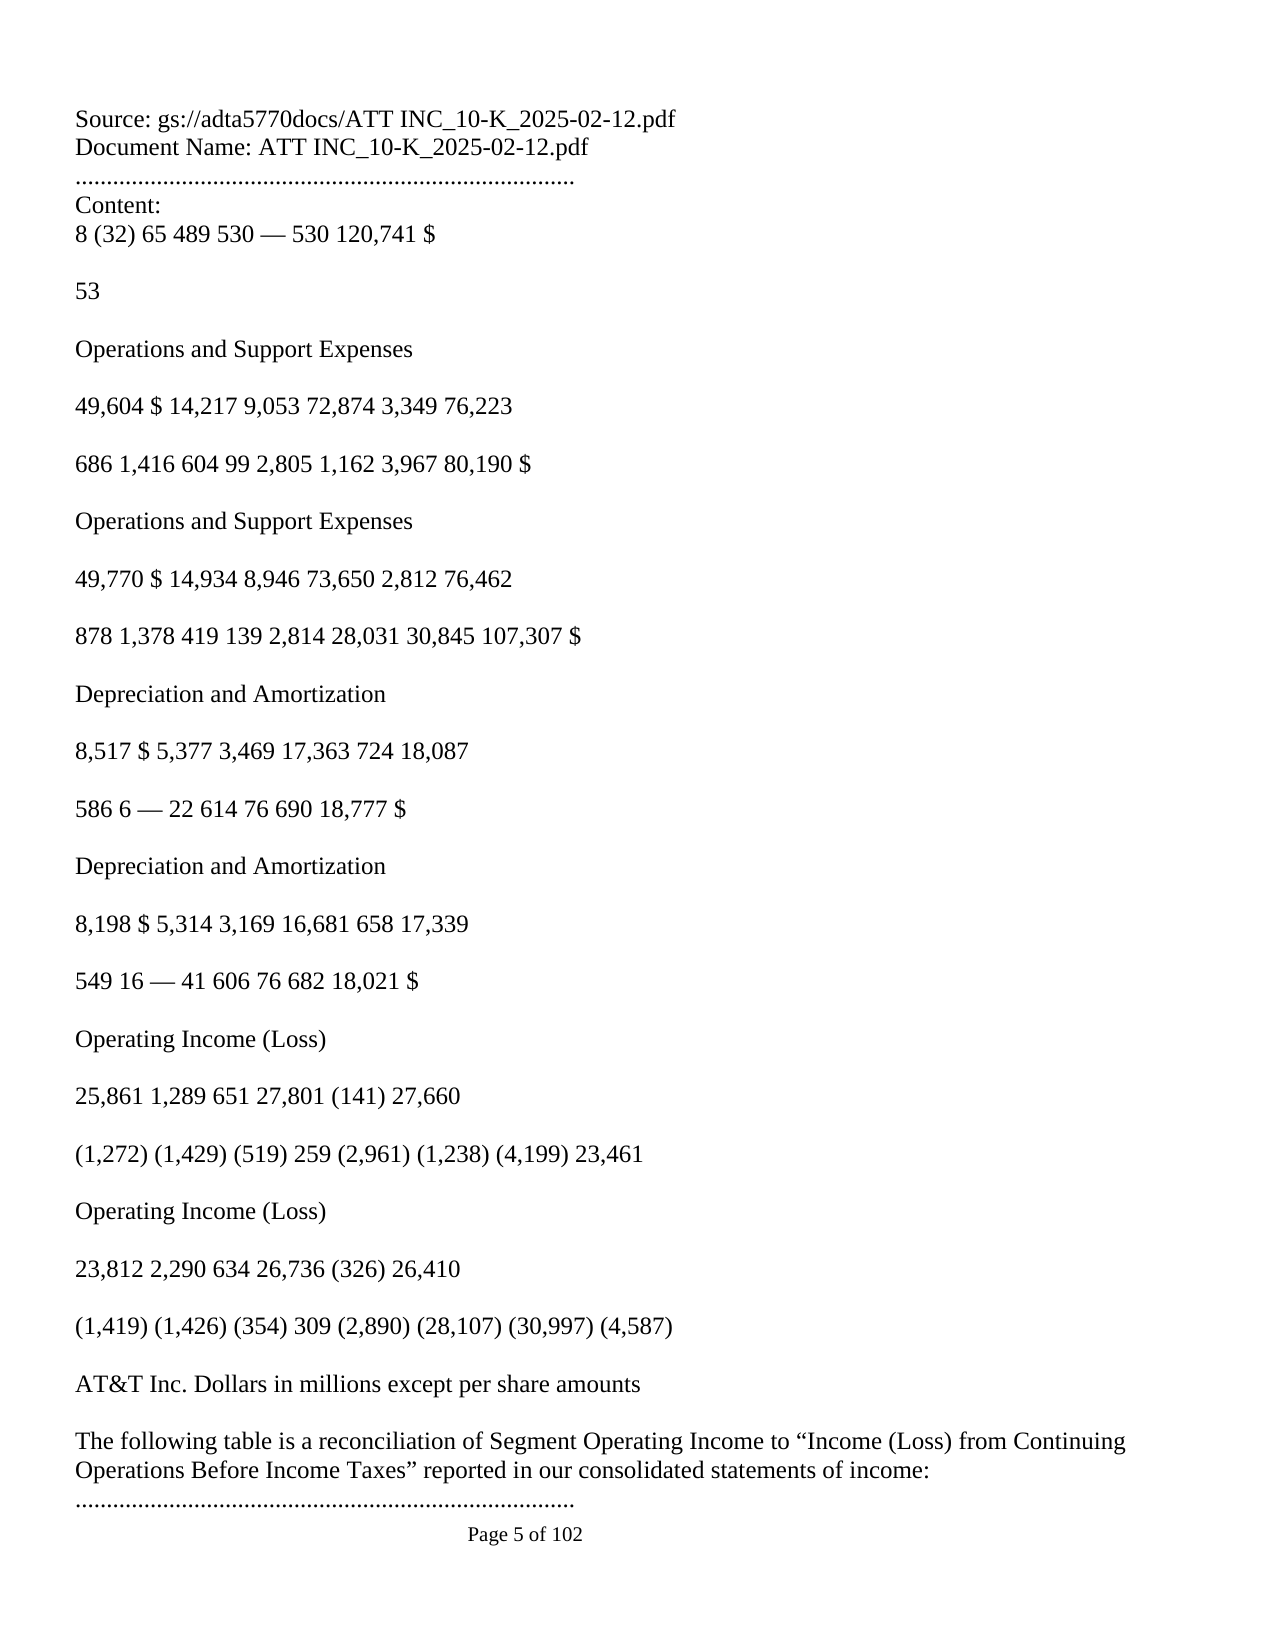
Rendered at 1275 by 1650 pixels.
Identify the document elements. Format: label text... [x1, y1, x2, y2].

text 49,770 $ 14,934 8,946 73,650 2,812 76,462 [75, 564, 1200, 592]
text 8,198 $ 5,314 3,169 16,681 658 17,339 [75, 909, 1200, 937]
text 8,517 $ 5,377 3,469 17,363 724 18,087 [75, 736, 1200, 765]
text AT&T Inc. Dollars in millions except per share amounts [75, 1369, 1200, 1397]
text 686 1,416 604 99 2,805 1,162 3,967 80,190 $ [75, 449, 1200, 477]
text 8 (32) 65 489 530 — 530 120,741 $ [75, 219, 1200, 247]
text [75, 1484, 1200, 1512]
text Content: [75, 190, 1200, 219]
text 23,812 2,290 634 26,736 (326) 26,410 [75, 1254, 1200, 1282]
text Depreciation and Amortization [75, 851, 1200, 880]
text Operations and Support Expenses [75, 506, 1200, 535]
text (1,272) (1,429) (519) 259 (2,961) (1,238) (4,199) 23,461 [75, 1139, 1200, 1167]
text 53 [75, 276, 1200, 305]
text The following table is a reconciliation of Segment Operating Income to “Income (Loss) from Continuing Operations Before Income Taxes” reported in our consolidated statements of income: [75, 1426, 1200, 1484]
text Operating Income (Loss) [75, 1196, 1200, 1225]
text Operations and Support Expenses [75, 334, 1200, 362]
text 49,604 $ 14,217 9,053 72,874 3,349 76,223 [75, 391, 1200, 420]
text Source: gs://adta5770docs/ATT INC_10-K_2025-02-12.pdf [75, 104, 1200, 132]
text Operating Income (Loss) [75, 1024, 1200, 1052]
text 549 16 — 41 606 76 682 18,021 $ [75, 966, 1200, 995]
text ................................................................................ [75, 161, 1200, 190]
text Depreciation and Amortization [75, 679, 1200, 707]
text 586 6 — 22 614 76 690 18,777 $ [75, 794, 1200, 822]
text Document Name: ATT INC_10-K_2025-02-12.pdf [75, 132, 1200, 161]
text 25,861 1,289 651 27,801 (141) 27,660 [75, 1081, 1200, 1110]
text 878 1,378 419 139 2,814 28,031 30,845 107,307 $ [75, 621, 1200, 650]
text (1,419) (1,426) (354) 309 (2,890) (28,107) (30,997) (4,587) [75, 1311, 1200, 1340]
